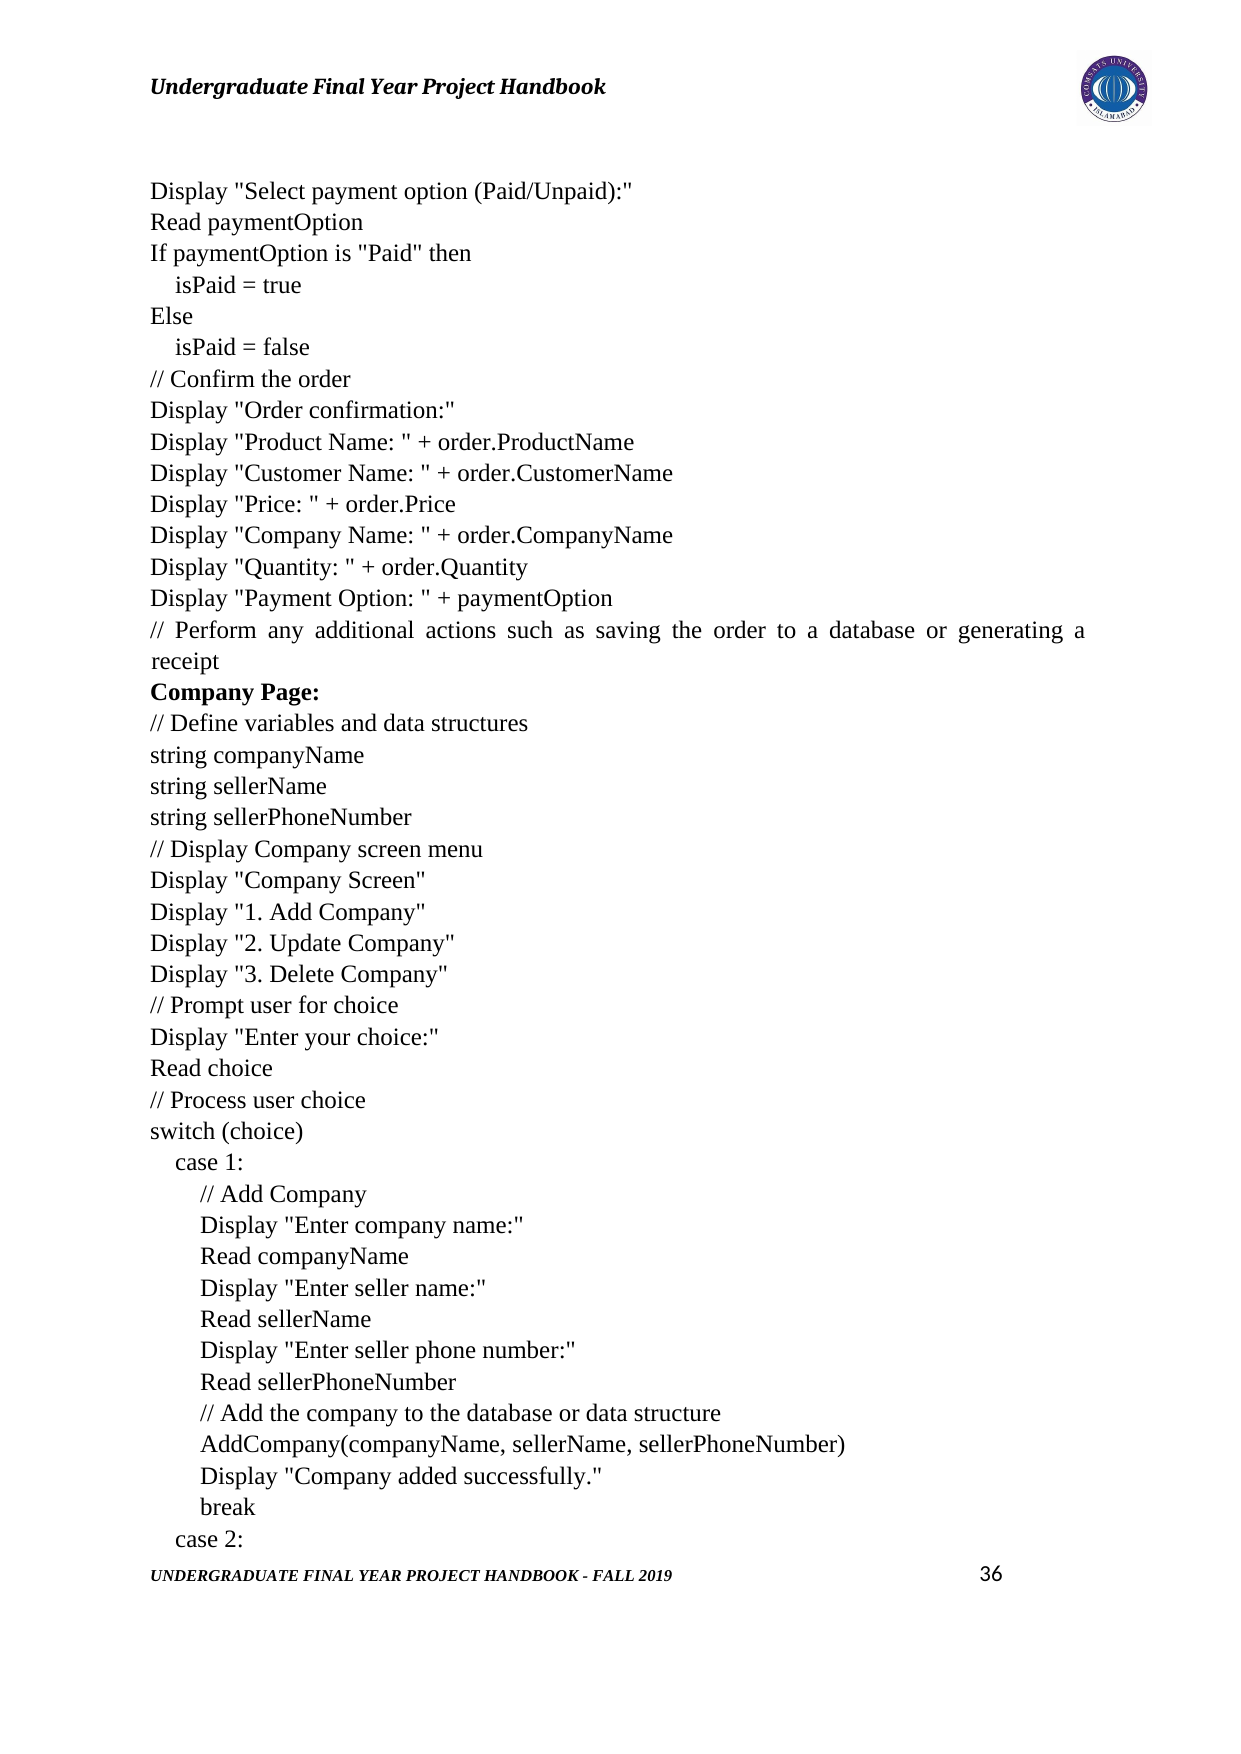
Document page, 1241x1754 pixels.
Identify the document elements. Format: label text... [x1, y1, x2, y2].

text Display "1. Add Company" [150, 897, 1087, 925]
text Company Page: [150, 677, 1087, 706]
text isPaid = true [150, 270, 1087, 298]
text // Add Company [150, 1179, 1087, 1207]
picture [1076, 50, 1152, 126]
text case 1: [150, 1147, 1087, 1176]
text // Display Company screen menu [150, 834, 1087, 863]
text switch (choice) [150, 1116, 1087, 1145]
text Read companyName [150, 1241, 1087, 1270]
text Display "Quantity: " + order.Quantity [150, 552, 1087, 581]
text Read sellerName [150, 1304, 1087, 1333]
text Display "Order confirmation:" [150, 395, 1087, 424]
text Display "Enter seller name:" [150, 1273, 1087, 1302]
text If paymentOption is "Paid" then [150, 238, 1087, 267]
text AddCompany(companyName, sellerName, sellerPhoneNumber) [150, 1429, 1087, 1458]
text Display "Payment Option: " + paymentOption [150, 583, 1087, 612]
text Display "2. Update Company" [150, 928, 1087, 957]
text string sellerPhoneNumber [150, 802, 1087, 831]
text // Perform any additional actions such as saving the order to a database or generating a receipt [150, 615, 1087, 674]
text string sellerName [150, 771, 1087, 800]
text Display "Select payment option (Paid/Unpaid):" [150, 176, 1087, 204]
text Display "Enter your choice:" [150, 1022, 1087, 1051]
text string companyName [150, 740, 1087, 768]
text Display "Company Screen" [150, 865, 1087, 894]
text // Add the company to the database or data structure [150, 1398, 1087, 1427]
text Read choice [150, 1053, 1087, 1082]
text Display "3. Delete Company" [150, 959, 1087, 988]
text // Define variables and data structures [150, 708, 1087, 737]
text Display "Price: " + order.Price [150, 489, 1087, 518]
text // Process user choice [150, 1085, 1087, 1113]
text Display "Enter company name:" [150, 1210, 1087, 1239]
text Display "Company Name: " + order.CompanyName [150, 521, 1087, 549]
text // Confirm the order [150, 364, 1087, 393]
text Read paymentOption [150, 207, 1087, 236]
text Else [150, 301, 1087, 330]
text Display "Company added successfully." [150, 1461, 1087, 1490]
text case 2: [150, 1524, 1087, 1552]
text // Prompt user for choice [150, 991, 1087, 1019]
text Display "Customer Name: " + order.CustomerName [150, 458, 1087, 487]
text Display "Enter seller phone number:" [150, 1336, 1087, 1364]
text Read sellerPhoneNumber [150, 1367, 1087, 1396]
text break [150, 1492, 1087, 1521]
text isPaid = false [150, 332, 1087, 361]
text Display "Product Name: " + order.ProductName [150, 427, 1087, 455]
